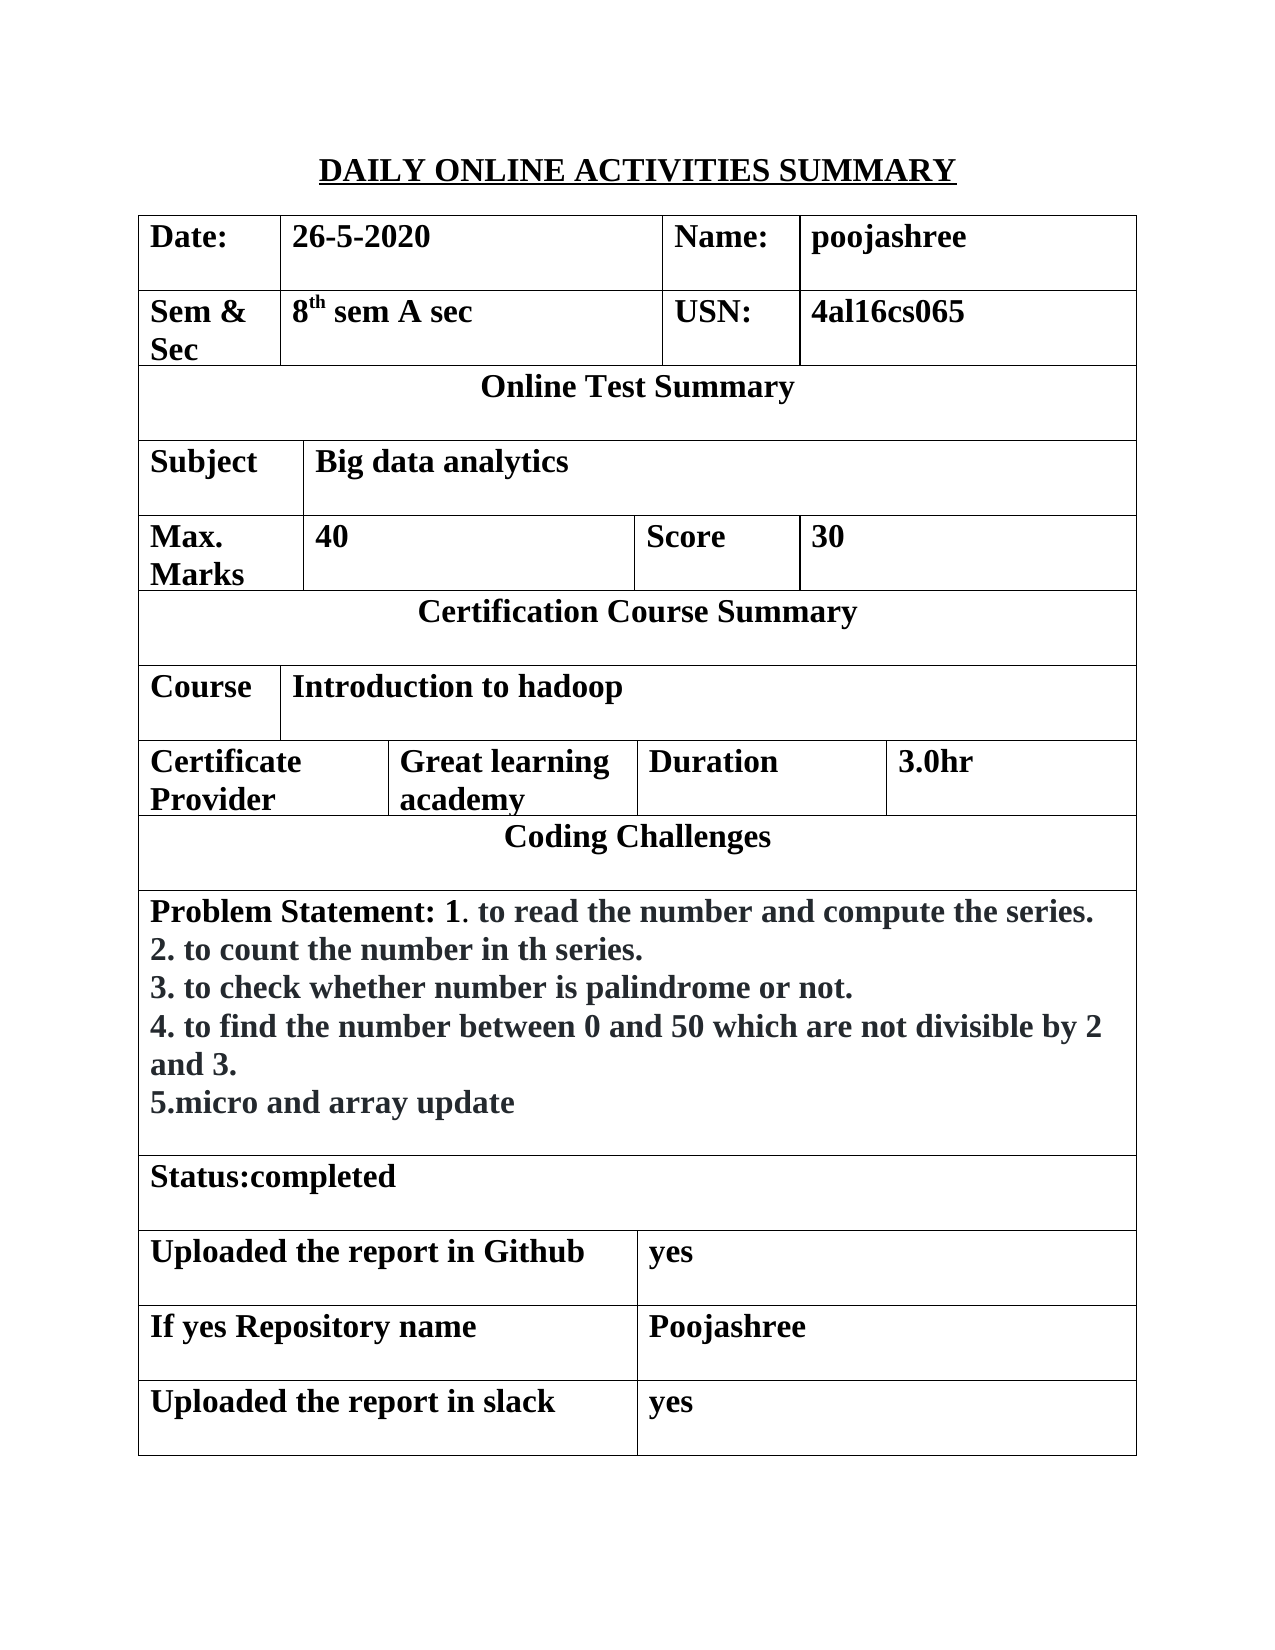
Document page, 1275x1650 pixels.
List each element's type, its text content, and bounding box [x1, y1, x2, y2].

table_cell Introduction to hadoop [281, 666, 1136, 740]
table_header 26-5-2020 [281, 216, 662, 290]
table_cell Coding Challenges [139, 816, 1136, 890]
table_cell 8th sem A sec [281, 291, 662, 365]
table_cell Certificate Provider [139, 741, 388, 815]
table_cell Uploaded the report in Github [139, 1231, 637, 1305]
table_cell Sem & Sec [139, 291, 280, 365]
table_cell yes [638, 1231, 1136, 1305]
table_cell USN: [663, 291, 799, 365]
table_cell 30 [801, 516, 1136, 590]
table_cell Problem Statement: 1. to read the number and compute the series. 2. to count the number in th series. 3. to check whether number is palindrome or not. 4. to find the number between 0 and 50 which are not divisible by 2 and 3. 5.micro and array update Top of Form [139, 891, 1136, 1155]
table_cell Poojashree [638, 1306, 1136, 1380]
table_cell Uploaded the report in slack [139, 1381, 637, 1455]
table_cell Status:completed [139, 1156, 1136, 1230]
table_cell Duration [638, 741, 886, 815]
table_cell If yes Repository name [139, 1306, 637, 1380]
table_cell Great learning academy [389, 741, 637, 815]
table_cell Big data analytics [304, 441, 1136, 515]
table_header Name: [663, 216, 799, 290]
table_header Date: [139, 216, 280, 290]
table_cell Online Test Summary [139, 366, 1136, 440]
table_header poojashree [801, 216, 1136, 290]
table_cell Certification Course Summary [139, 591, 1136, 665]
table_cell Course [139, 666, 280, 740]
table_cell Max. Marks [139, 516, 303, 590]
table_cell Subject [139, 441, 303, 515]
table_cell 40 [304, 516, 634, 590]
table_cell 4al16cs065 [801, 291, 1136, 365]
text DAILY ONLINE ACTIVITIES SUMMARY [150, 150, 1125, 188]
table_cell 3.0hr [887, 741, 1136, 815]
table_cell Score [635, 516, 799, 590]
table_cell yes [638, 1381, 1136, 1455]
